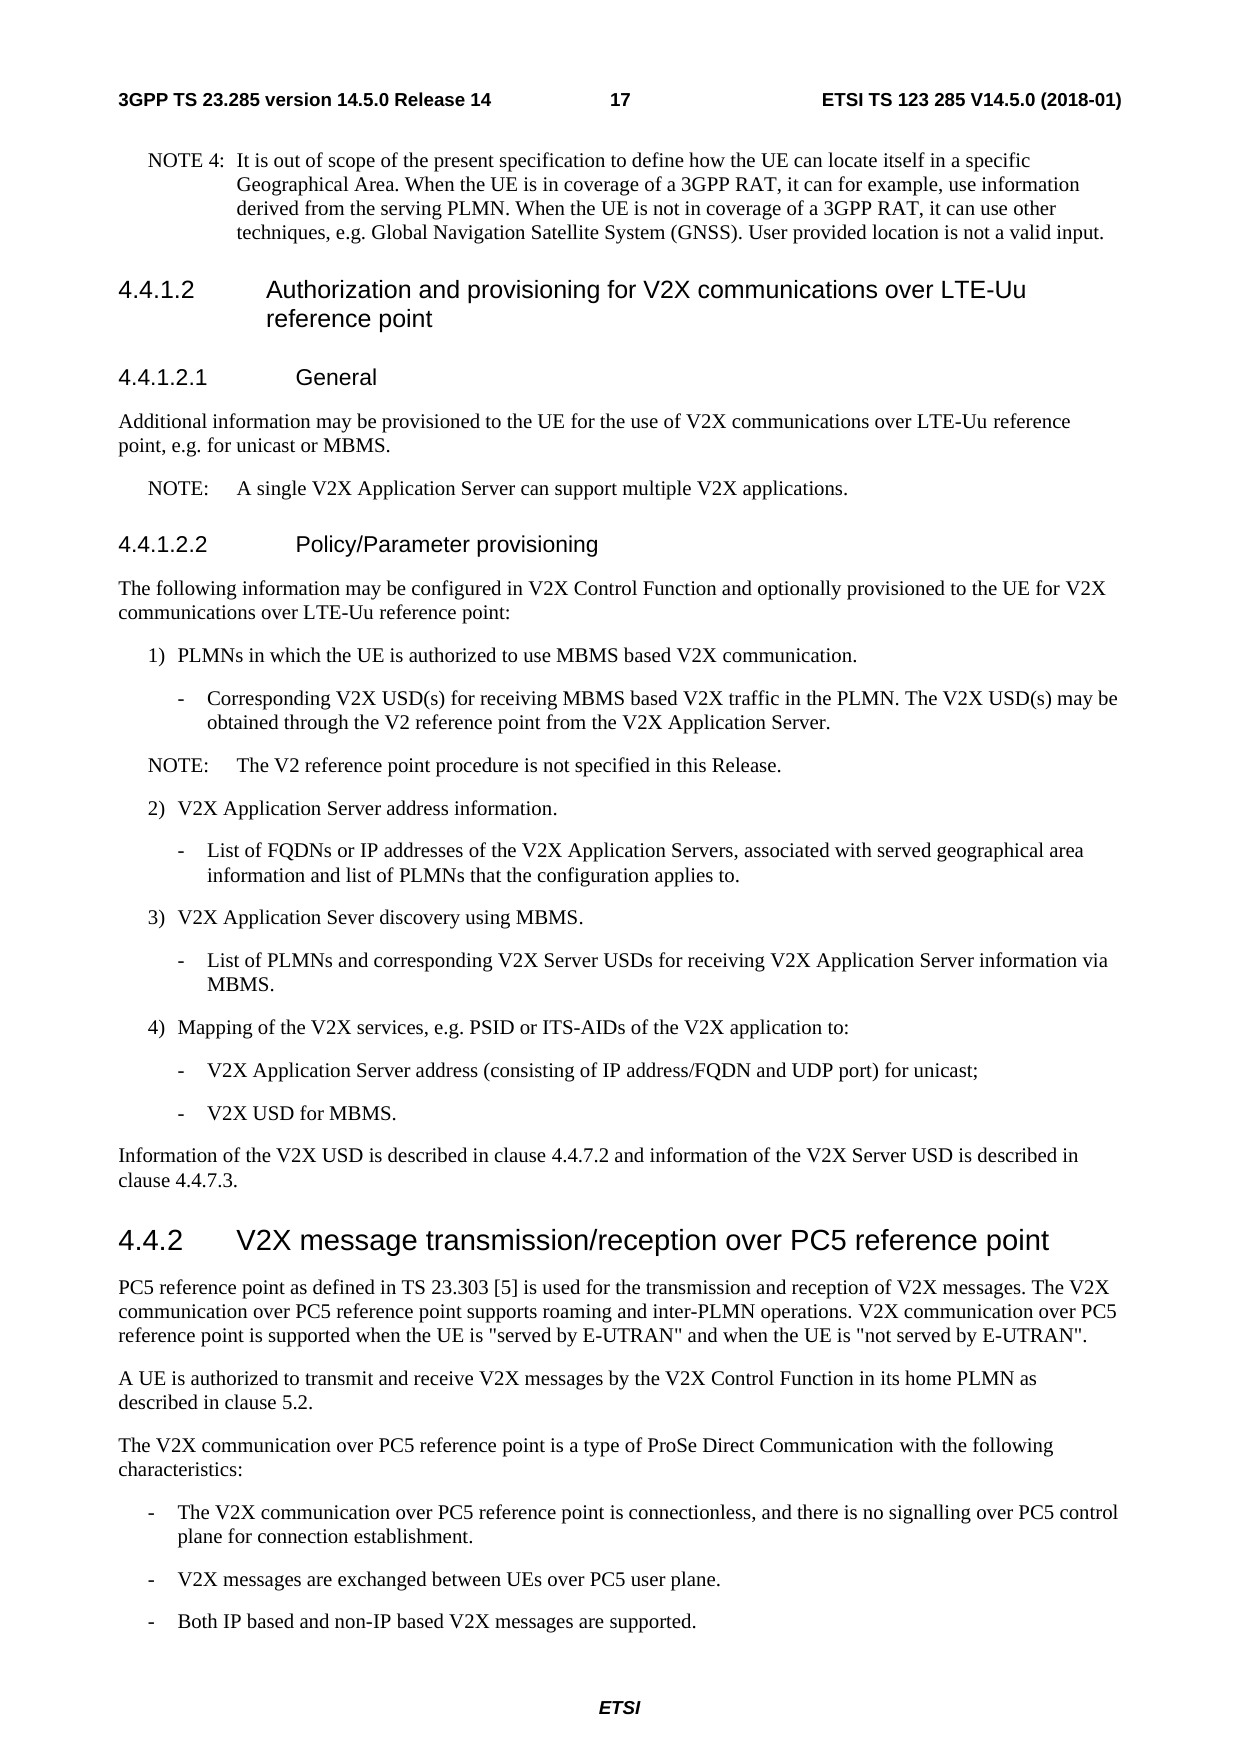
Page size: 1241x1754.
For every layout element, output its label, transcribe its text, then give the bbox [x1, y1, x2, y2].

text NOTE: A single V2X Application Server can support multiple V2X applications. [148, 476, 1122, 500]
text The following information may be configured in V2X Control Function and optionally provisioned to the UE for V2X communications over LTE-Uu reference point: [118, 576, 1122, 624]
subtitle 4.4.1.2 Authorization and provisioning for V2X communications over LTE-Uu reference point [118, 275, 1122, 333]
text The V2X communication over PC5 reference point is a type of ProSe Direct Communication with the following characteristics: [118, 1433, 1122, 1481]
text 4) Mapping of the V2X services, e.g. PSID or ITS-AIDs of the V2X application to: [148, 1015, 1122, 1039]
text NOTE 4: It is out of scope of the present specification to define how the UE can locate itself in a specific Geographical Area. When the UE is in coverage of a 3GPP RAT, it can for example, use information derived from the serving PLMN. When the UE is not in coverage of a 3GPP RAT, it can use other techniques, e.g. Global Navigation Satellite System (GNSS). User provided location is not a valid input. [148, 148, 1122, 244]
text - Both IP based and non-IP based V2X messages are supported. [148, 1609, 1122, 1633]
text Additional information may be provisioned to the UE for the use of V2X communications over LTE-Uu reference point, e.g. for unicast or MBMS. [118, 409, 1122, 457]
text - Corresponding V2X USD(s) for receiving MBMS based V2X traffic in the PLMN. The V2X USD(s) may be obtained through the V2 reference point from the V2X Application Server. [177, 686, 1122, 734]
text Information of the V2X USD is described in clause 4.4.7.2 and information of the V2X Server USD is described in clause 4.4.7.3. [118, 1143, 1122, 1192]
text 2) V2X Application Server address information. [148, 796, 1122, 820]
subtitle 4.4.1.2.2 Policy/Parameter provisioning [118, 531, 1122, 557]
text - List of FQDNs or IP addresses of the V2X Application Servers, associated with served geographical area information and list of PLMNs that the configuration applies to. [177, 838, 1122, 887]
text 1) PLMNs in which the UE is authorized to use MBMS based V2X communication. [148, 643, 1122, 667]
text PC5 reference point as defined in TS 23.303 [5] is used for the transmission and reception of V2X messages. The V2X communication over PC5 reference point supports roaming and inter-PLMN operations. V2X communication over PC5 reference point is supported when the UE is "served by E-UTRAN" and when the UE is "not served by E-UTRAN". [118, 1275, 1122, 1347]
text 3) V2X Application Sever discovery using MBMS. [148, 905, 1122, 929]
text - The V2X communication over PC5 reference point is connectionless, and there is no signalling over PC5 control plane for connection establishment. [148, 1500, 1122, 1548]
text - V2X messages are exchanged between UEs over PC5 user plane. [148, 1567, 1122, 1591]
text NOTE: The V2 reference point procedure is not specified in this Release. [148, 753, 1122, 777]
text - V2X Application Server address (consisting of IP address/FQDN and UDP port) for unicast; [177, 1058, 1122, 1082]
text - V2X USD for MBMS. [177, 1101, 1122, 1125]
subtitle 4.4.2 V2X message transmission/reception over PC5 reference point [118, 1223, 1122, 1256]
subtitle 4.4.1.2.1 General [118, 364, 1122, 390]
text A UE is authorized to transmit and receive V2X messages by the V2X Control Function in its home PLMN as described in clause 5.2. [118, 1366, 1122, 1414]
text - List of PLMNs and corresponding V2X Server USDs for receiving V2X Application Server information via MBMS. [177, 948, 1122, 996]
